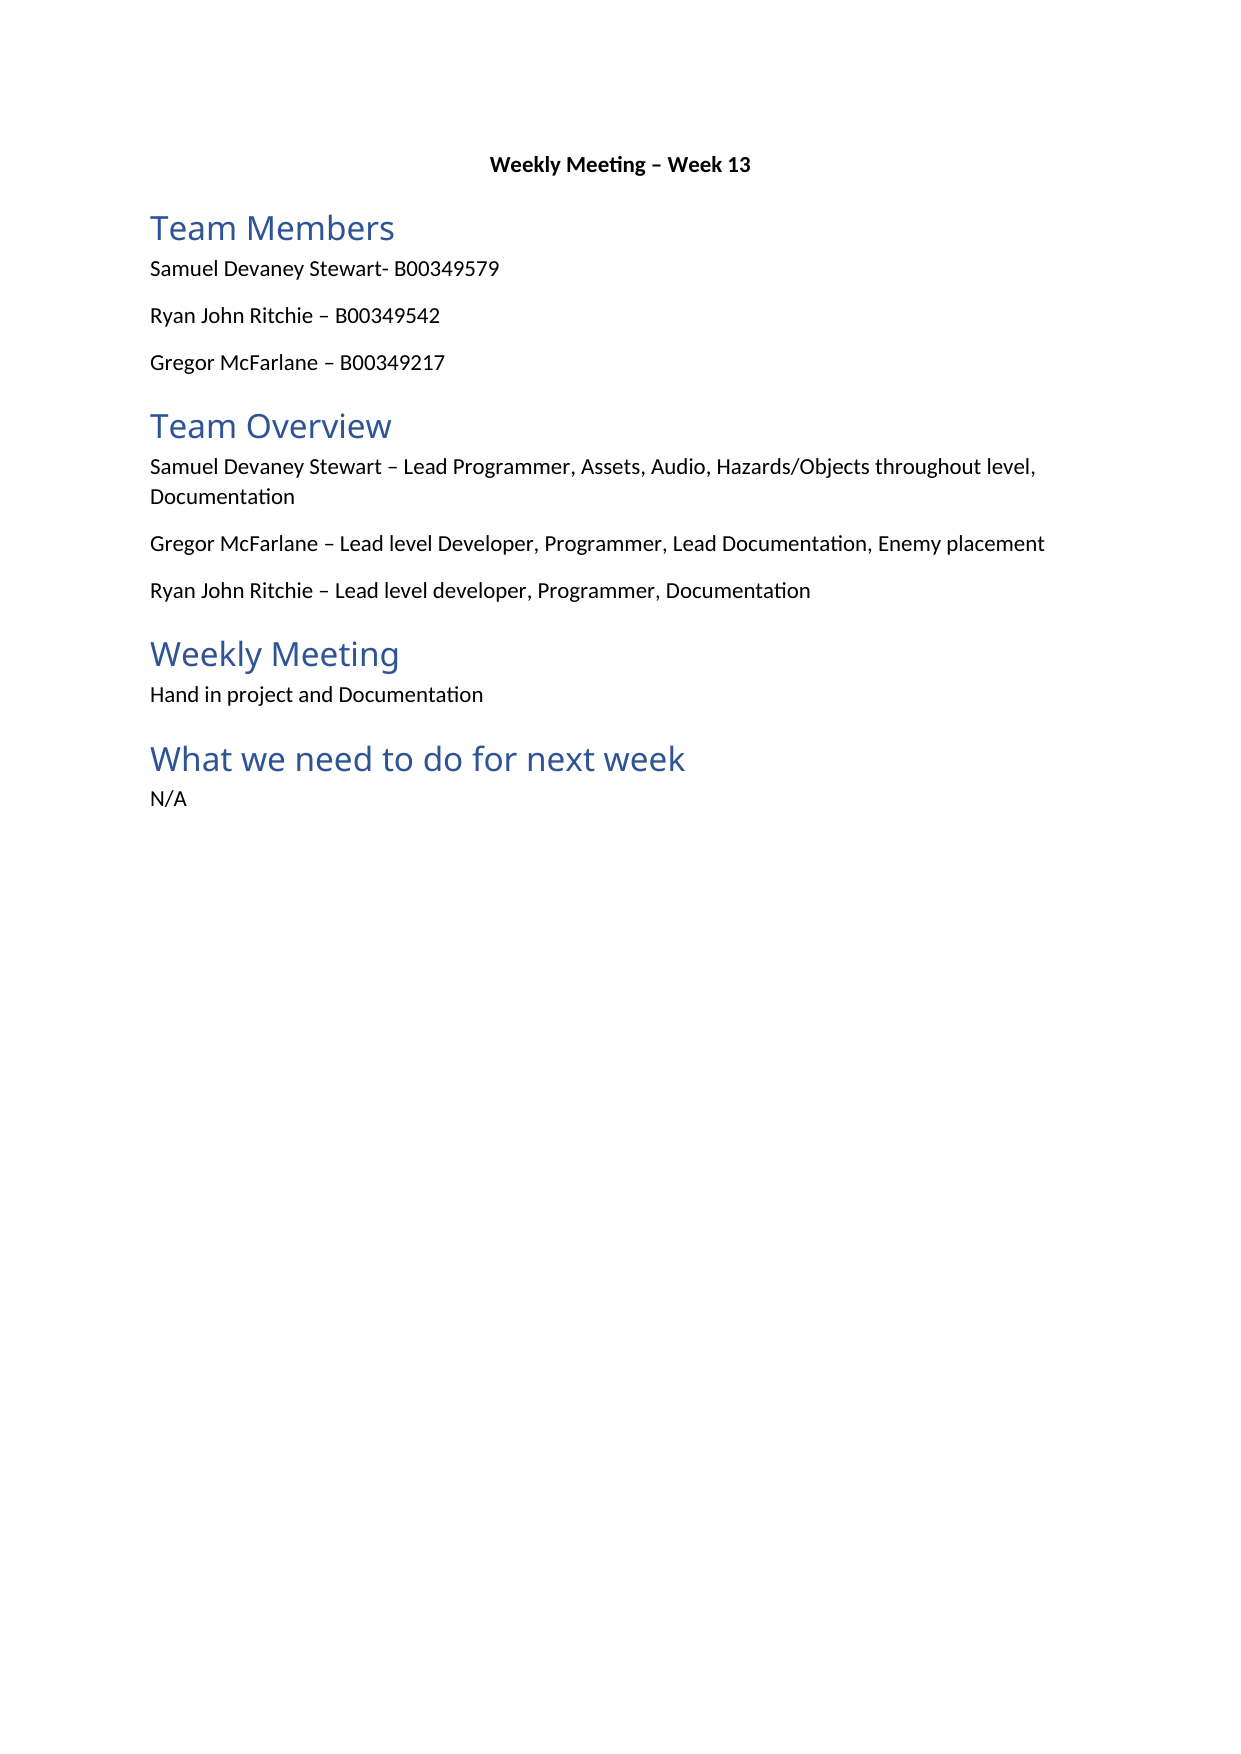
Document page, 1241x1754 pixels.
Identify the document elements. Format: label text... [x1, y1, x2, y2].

subtitle Team Members [150, 205, 1090, 251]
subtitle Team Overview [150, 403, 1090, 448]
text Samuel Devaney Stewart – Lead Programmer, Assets, Audio, Hazards/Objects throughout level, Documentation [150, 452, 1090, 510]
text Gregor McFarlane – B00349217 [150, 348, 1090, 376]
text Gregor McFarlane – Lead level Developer, Programmer, Lead Documentation, Enemy placement [150, 529, 1090, 557]
subtitle What we need to do for next week [150, 735, 1090, 781]
subtitle Weekly Meeting [150, 631, 1090, 677]
text Ryan John Ritchie – B00349542 [150, 301, 1090, 329]
text Ryan John Ritchie – Lead level developer, Programmer, Documentation [150, 576, 1090, 604]
text Samuel Devaney Stewart- B00349579 [150, 254, 1090, 282]
text Hand in project and Documentation [150, 680, 1090, 708]
text Weekly Meeting – Week 13 [150, 150, 1090, 178]
text N/A [150, 784, 1090, 812]
